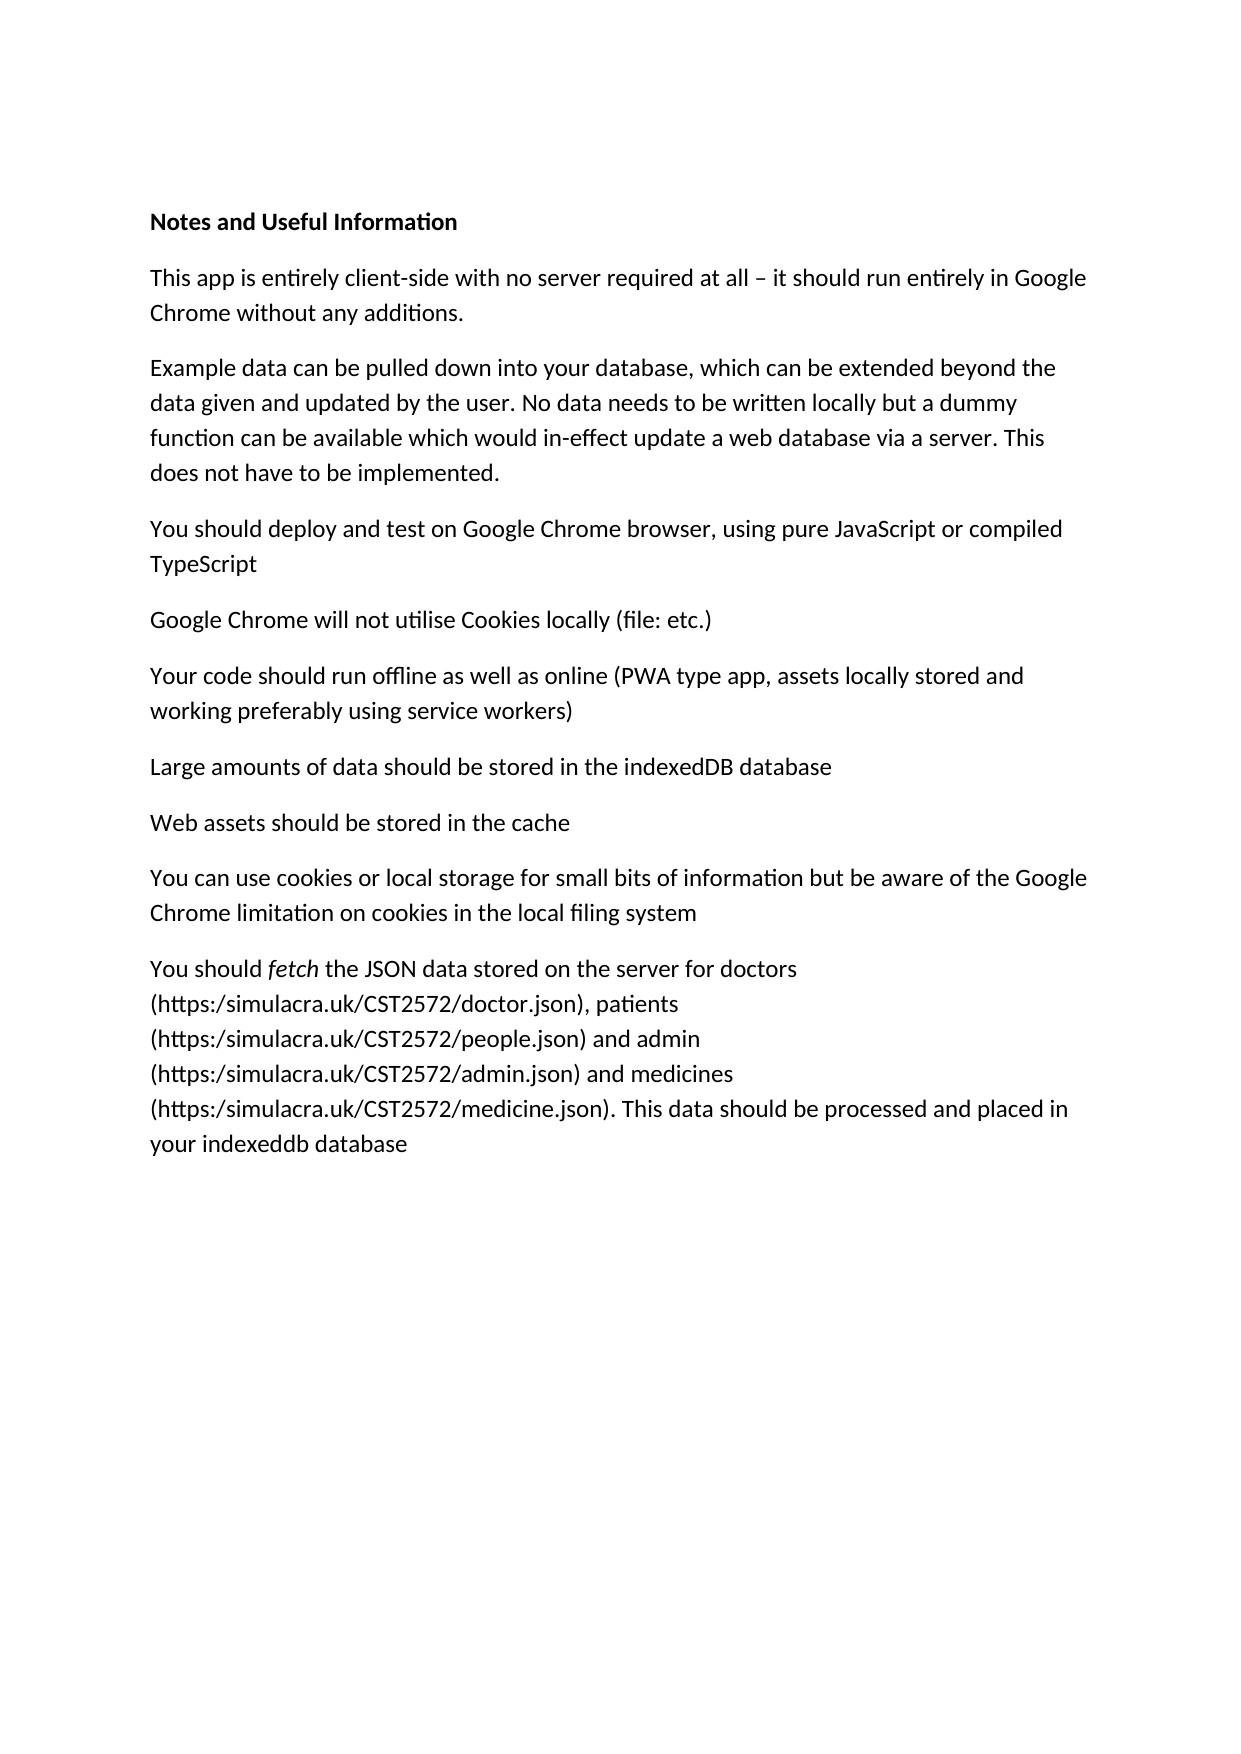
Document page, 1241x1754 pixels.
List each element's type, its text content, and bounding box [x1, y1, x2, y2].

text You can use cookies or local storage for small bits of information but be aware of the Google Chrome limitation on cookies in the local filing system [150, 862, 1090, 928]
text You should fetch the JSON data stored on the server for doctors (https:/simulacra.uk/CST2572/doctor.json), patients (https:/simulacra.uk/CST2572/people.json) and admin (https:/simulacra.uk/CST2572/admin.json) and medicines (https:/simulacra.uk/CST2572/medicine.json). This data should be processed and placed in your indexeddb database [150, 953, 1090, 1159]
text Your code should run offline as well as online (PWA type app, assets locally stored and working preferably using service workers) [150, 660, 1090, 726]
text Large amounts of data should be stored in the indexedDB database [150, 751, 1090, 781]
text Notes and Useful Information [150, 206, 1090, 236]
text Web assets should be stored in the cache [150, 807, 1090, 837]
text Example data can be pulled down into your database, which can be extended beyond the data given and updated by the user. No data needs to be written locally but a dummy function can be available which would in-effect update a web database via a server. This does not have to be implemented. [150, 352, 1090, 488]
text You should deploy and test on Google Chrome browser, using pure JavaScript or compiled TypeScript [150, 513, 1090, 579]
text This app is entirely client-side with no server required at all – it should run entirely in Google Chrome without any additions. [150, 262, 1090, 327]
text Google Chrome will not utilise Cookies locally (file: etc.) [150, 604, 1090, 635]
